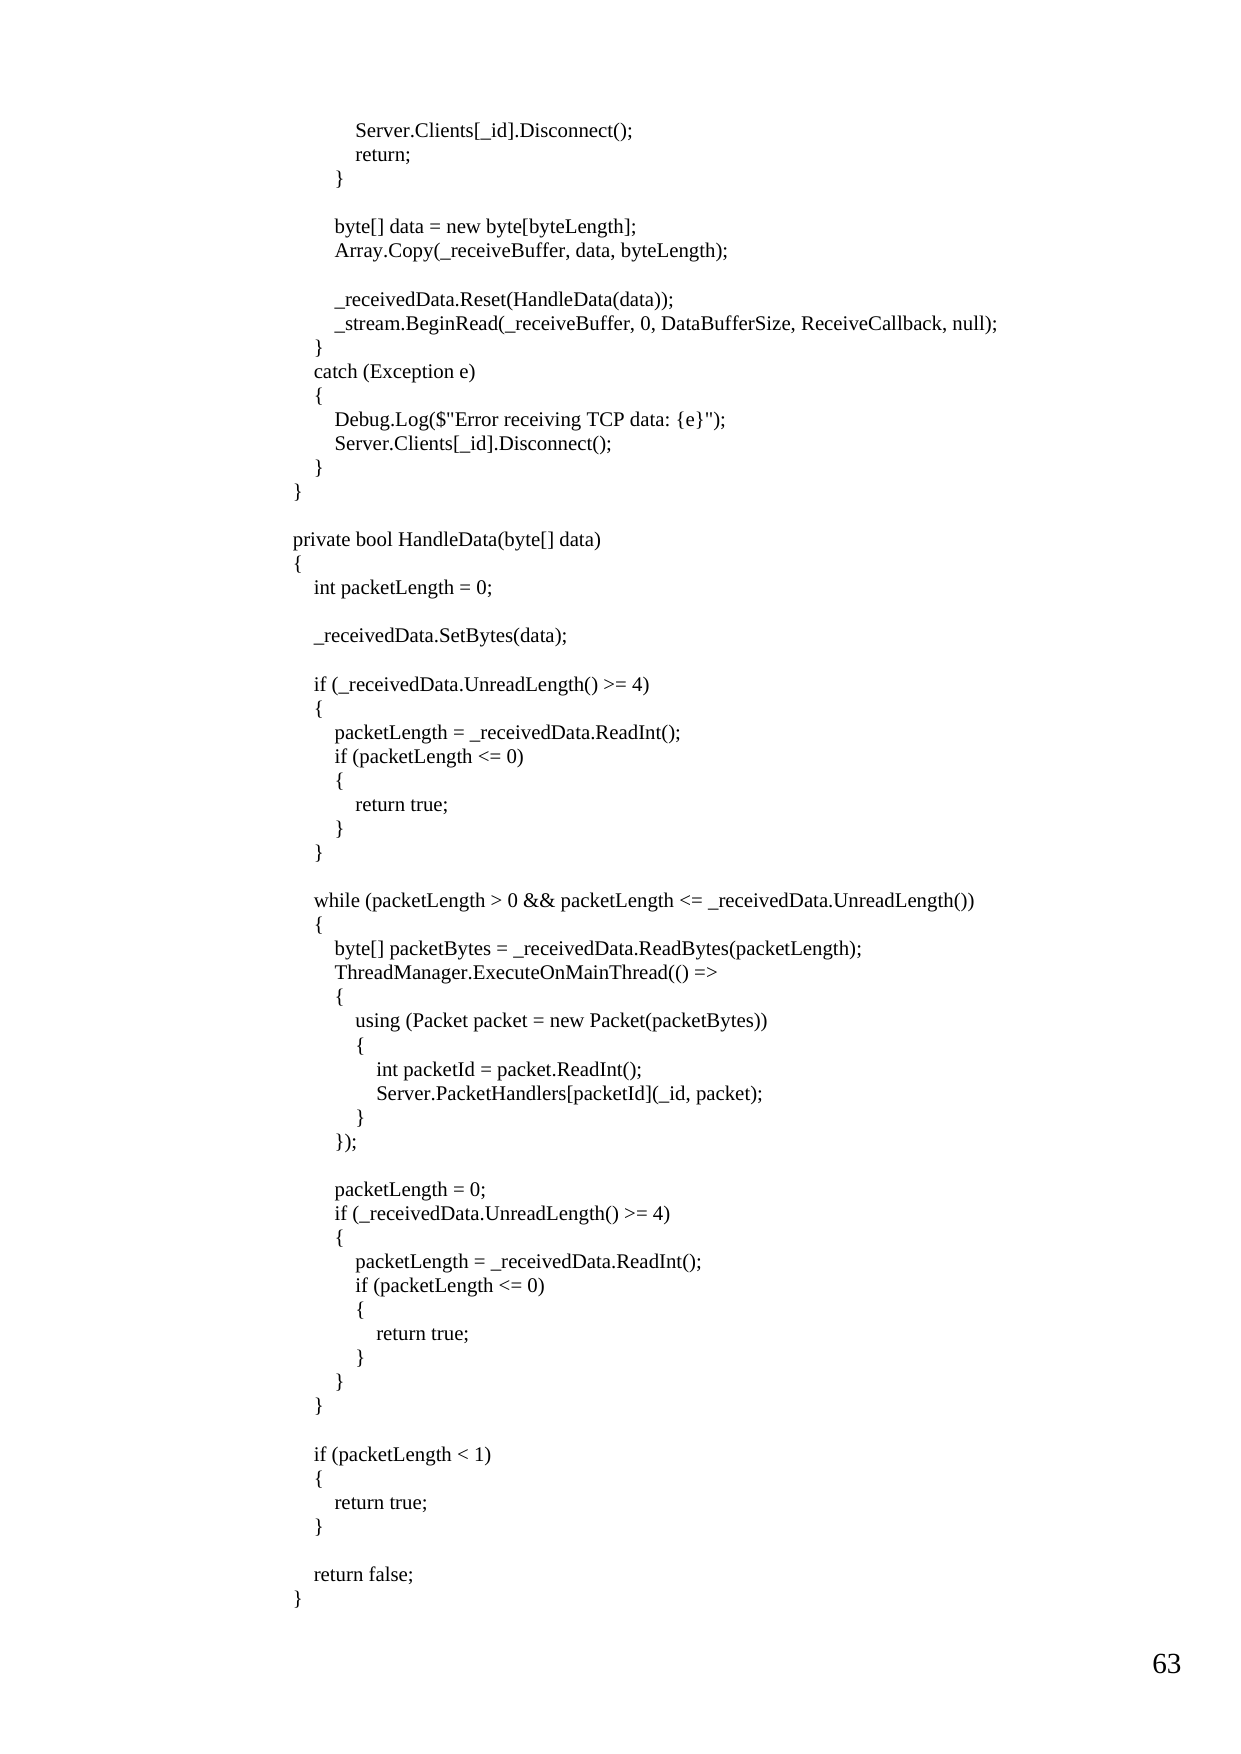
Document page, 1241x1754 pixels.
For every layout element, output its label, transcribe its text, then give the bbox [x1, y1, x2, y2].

text { [177, 551, 1181, 575]
text } [177, 1393, 1181, 1417]
text { [177, 383, 1181, 407]
text Server.Clients[_id].Disconnect(); [177, 118, 1181, 142]
text if (packetLength <= 0) [177, 744, 1181, 768]
text } [177, 479, 1181, 503]
text { [177, 1466, 1181, 1490]
text } [177, 1586, 1181, 1610]
text _receivedData.SetBytes(data); [177, 623, 1181, 647]
text byte[] data = new byte[byteLength]; [177, 214, 1181, 238]
text _stream.BeginRead(_receiveBuffer, 0, DataBufferSize, ReceiveCallback, null); [177, 311, 1181, 335]
text int packetId = packet.ReadInt(); [177, 1057, 1181, 1081]
text byte[] packetBytes = _receivedData.ReadBytes(packetLength); [177, 936, 1181, 960]
text return true; [177, 792, 1181, 816]
text return true; [177, 1321, 1181, 1345]
text { [177, 696, 1181, 720]
text { [177, 984, 1181, 1008]
text if (_receivedData.UnreadLength() >= 4) [177, 1201, 1181, 1225]
text if (packetLength <= 0) [177, 1273, 1181, 1297]
text Array.Copy(_receiveBuffer, data, byteLength); [177, 238, 1181, 262]
text return false; [177, 1562, 1181, 1586]
text } [177, 335, 1181, 359]
text if (_receivedData.UnreadLength() >= 4) [177, 672, 1181, 696]
text } [177, 455, 1181, 479]
text { [177, 1225, 1181, 1249]
text Debug.Log($"Error receiving TCP data: {e}"); [177, 407, 1181, 431]
text _receivedData.Reset(HandleData(data)); [177, 287, 1181, 311]
text }); [177, 1129, 1181, 1153]
text packetLength = _receivedData.ReadInt(); [177, 1249, 1181, 1273]
text return true; [177, 1490, 1181, 1514]
text } [177, 1369, 1181, 1393]
text { [177, 768, 1181, 792]
text int packetLength = 0; [177, 575, 1181, 599]
text } [177, 816, 1181, 840]
text } [177, 166, 1181, 190]
text using (Packet packet = new Packet(packetBytes)) [177, 1008, 1181, 1032]
text { [177, 1297, 1181, 1321]
text } [177, 840, 1181, 864]
text packetLength = _receivedData.ReadInt(); [177, 720, 1181, 744]
text ThreadManager.ExecuteOnMainThread(() => [177, 960, 1181, 984]
text { [177, 912, 1181, 936]
text } [177, 1105, 1181, 1129]
text if (packetLength < 1) [177, 1442, 1181, 1466]
text return; [177, 142, 1181, 166]
text packetLength = 0; [177, 1177, 1181, 1201]
text while (packetLength > 0 && packetLength <= _receivedData.UnreadLength()) [177, 888, 1181, 912]
text } [177, 1514, 1181, 1538]
text { [177, 1032, 1181, 1057]
text catch (Exception e) [177, 359, 1181, 383]
text Server.PacketHandlers[packetId](_id, packet); [177, 1081, 1181, 1105]
text private bool HandleData(byte[] data) [177, 527, 1181, 551]
text Server.Clients[_id].Disconnect(); [177, 431, 1181, 455]
text } [177, 1345, 1181, 1369]
